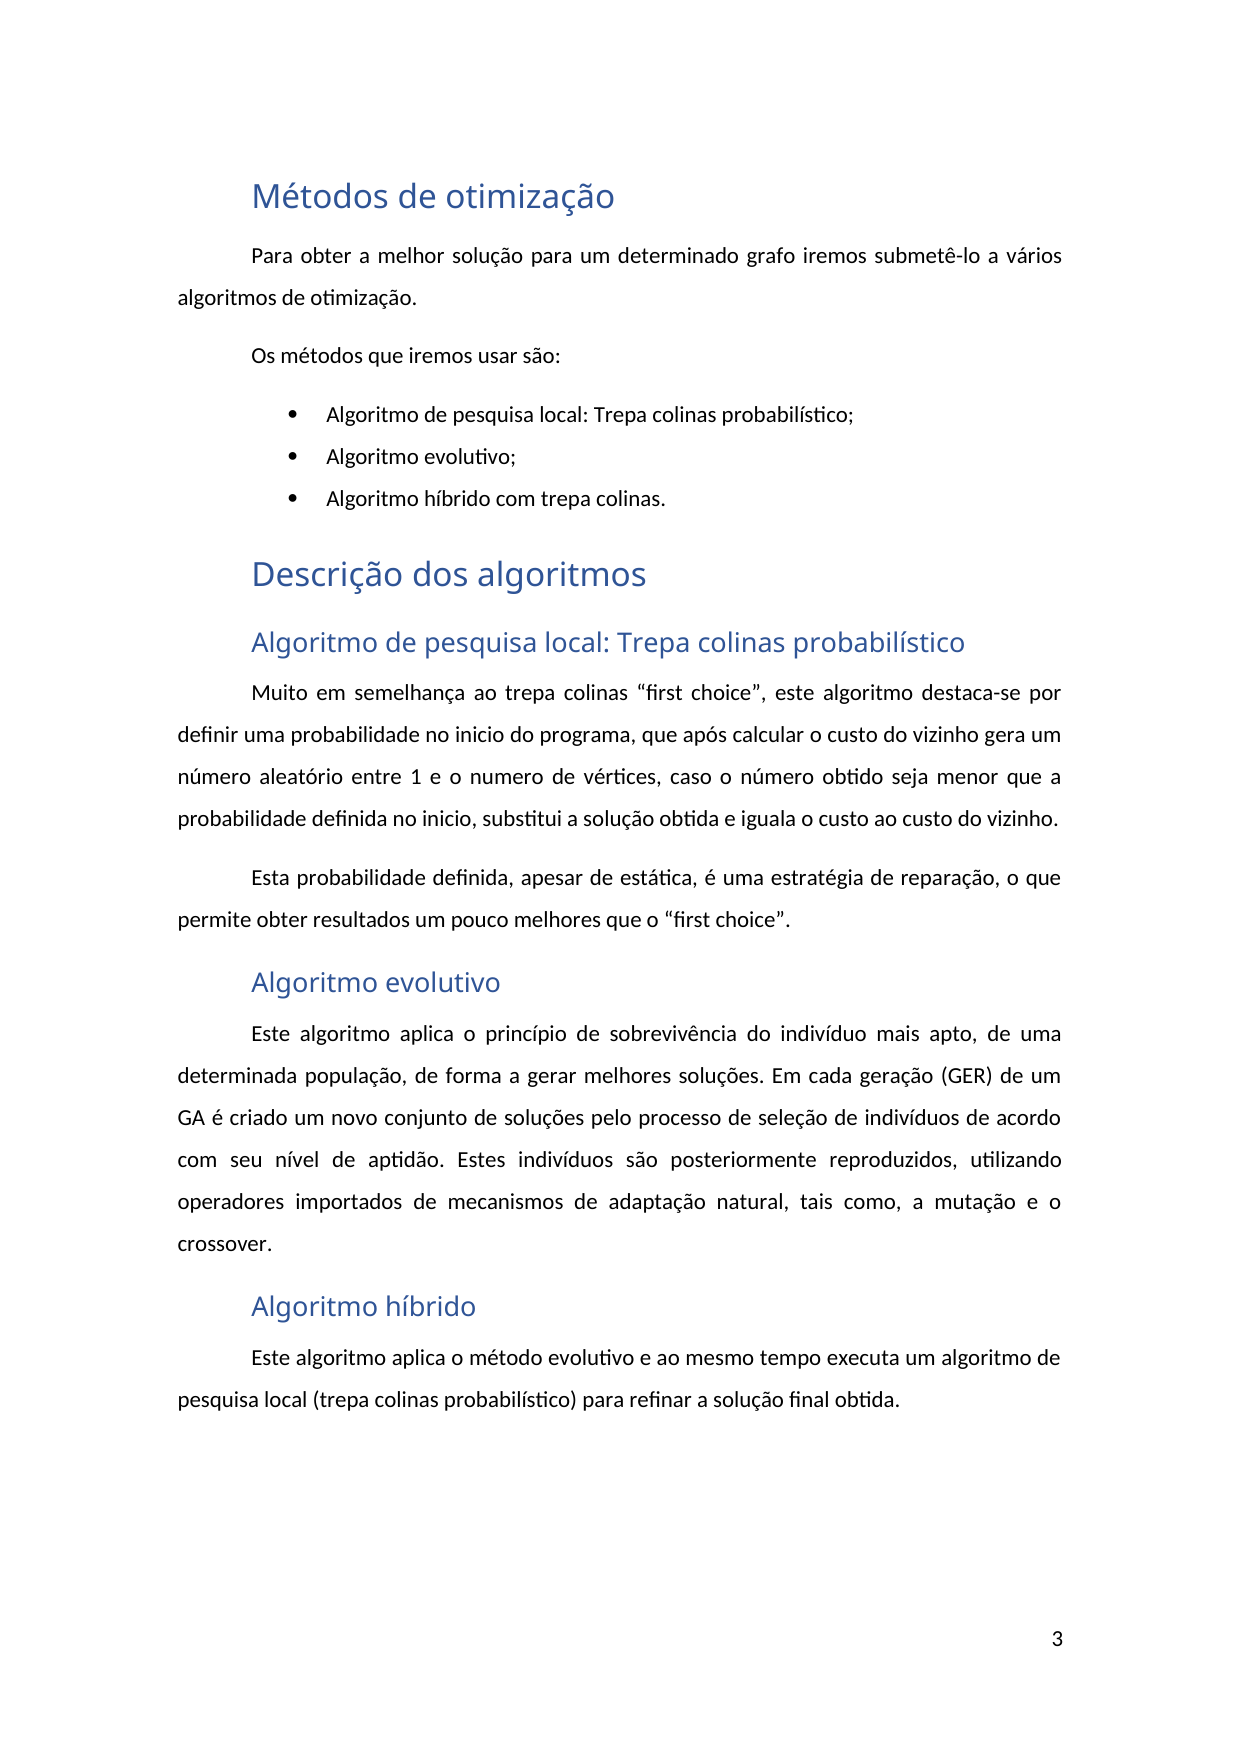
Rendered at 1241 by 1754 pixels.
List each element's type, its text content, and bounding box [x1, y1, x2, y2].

subtitle Algoritmo de pesquisa local: Trepa colinas probabilístico [177, 623, 1063, 660]
list Algoritmo de pesquisa local: Trepa colinas probabilístico; [288, 400, 1063, 428]
subtitle Algoritmo híbrido [177, 1288, 1063, 1324]
subtitle Algoritmo evolutivo [177, 964, 1063, 1001]
list Algoritmo híbrido com trepa colinas. [288, 484, 1063, 512]
text Muito em semelhança ao trepa colinas “first choice”, este algoritmo destaca-se por definir uma probabilidade no inicio do programa, que após calcular o custo do vizinho gera um número aleatório entre 1 e o numero de vértices, caso o número obtido seja menor que a probabilidade definida no inicio, substitui a solução obtida e iguala o custo ao custo do vizinho. [177, 678, 1063, 832]
text Este algoritmo aplica o método evolutivo e ao mesmo tempo executa um algoritmo de pesquisa local (trepa colinas probabilístico) para refinar a solução final obtida. [177, 1343, 1063, 1413]
list Algoritmo evolutivo; [288, 442, 1063, 470]
text Esta probabilidade definida, apesar de estática, é uma estratégia de reparação, o que permite obter resultados um pouco melhores que o “first choice”. [177, 863, 1063, 933]
text Este algoritmo aplica o princípio de sobrevivência do indivíduo mais apto, de uma determinada população, de forma a gerar melhores soluções. Em cada geração (GER) de um GA é criado um novo conjunto de soluções pelo processo de seleção de indivíduos de acordo com seu nível de aptidão. Estes indivíduos são posteriormente reproduzidos, utilizando operadores importados de mecanismos de adaptação natural, tais como, a mutação e o crossover. [177, 1019, 1063, 1257]
text Para obter a melhor solução para um determinado grafo iremos submetê-lo a vários algoritmos de otimização. [177, 241, 1063, 311]
text Os métodos que iremos usar são: [177, 341, 1063, 369]
subtitle Métodos de otimização [177, 173, 1063, 218]
subtitle Descrição dos algoritmos [177, 551, 1063, 596]
